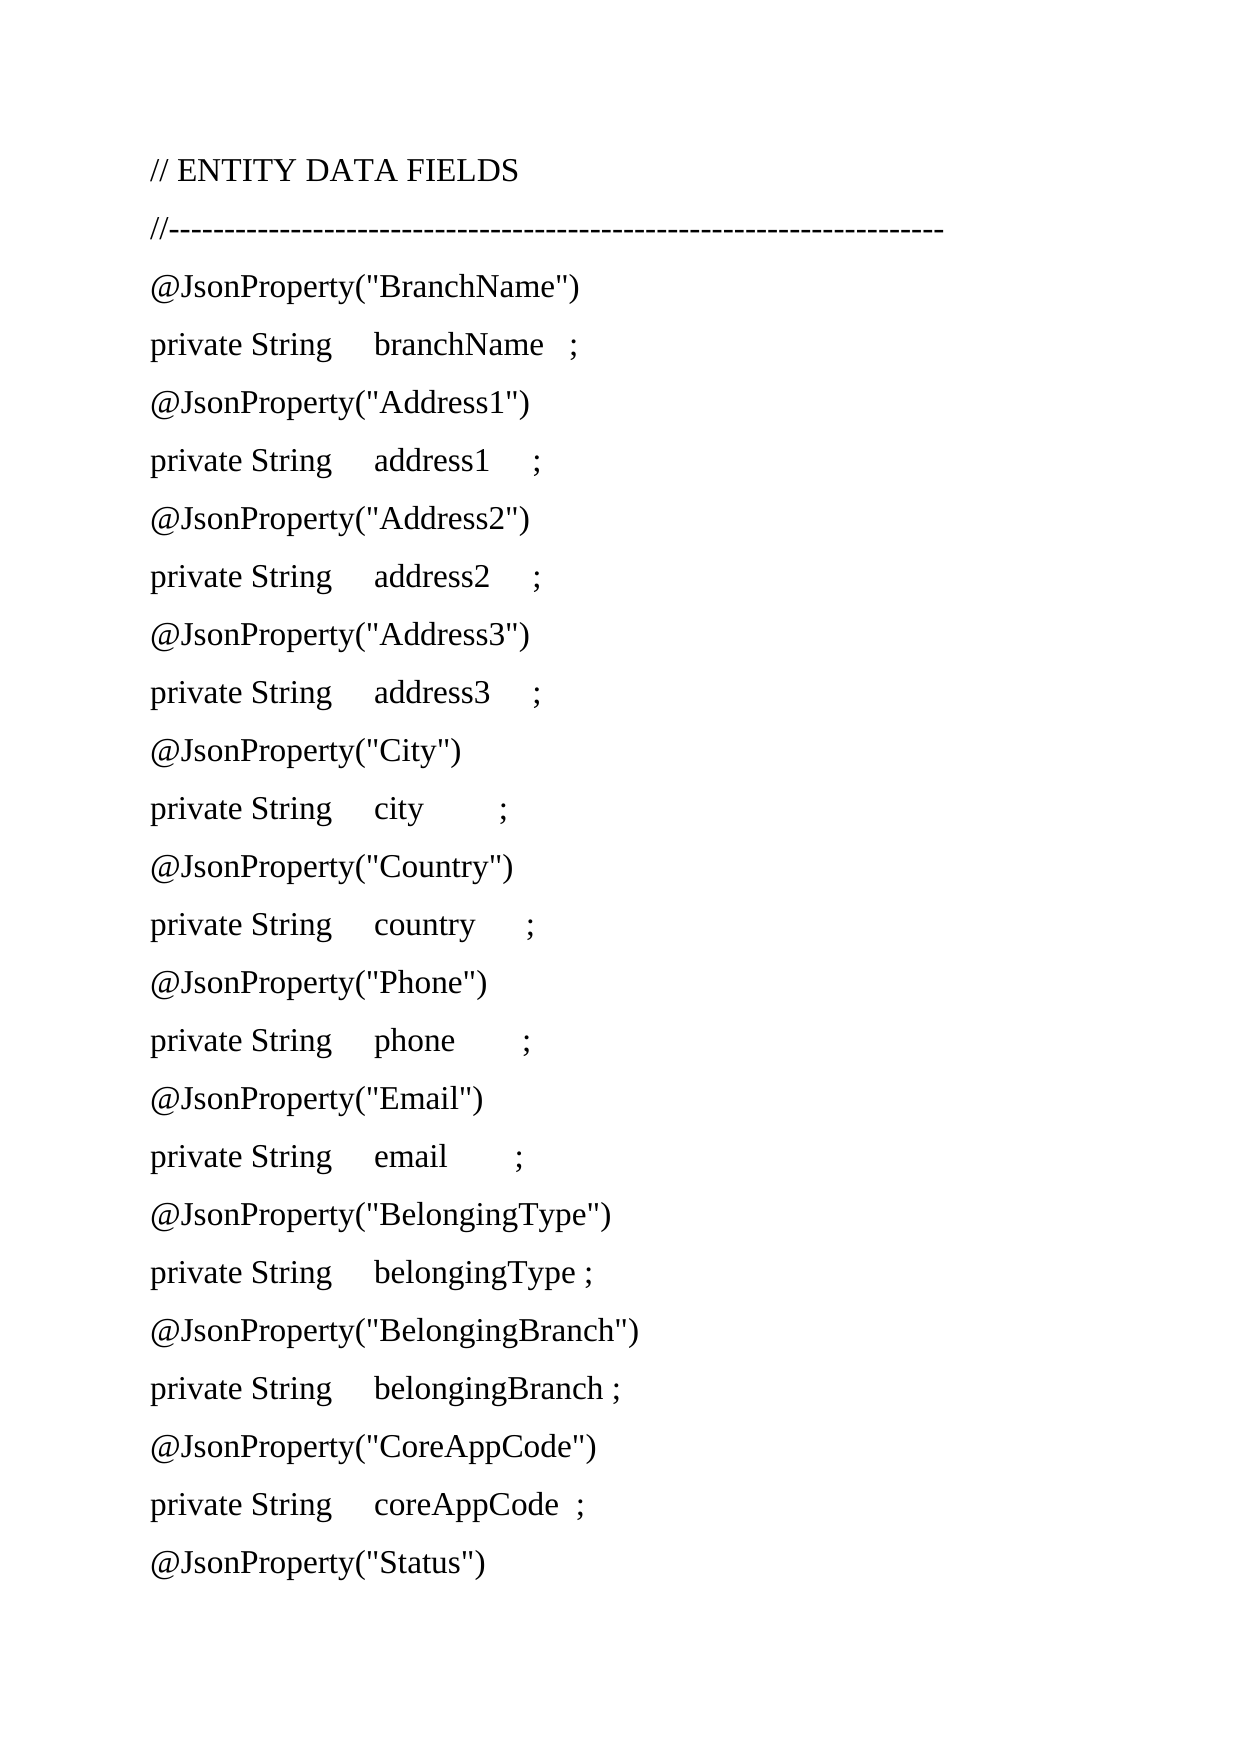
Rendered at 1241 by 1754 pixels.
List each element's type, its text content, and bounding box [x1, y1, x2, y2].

text @JsonProperty("BranchName") [150, 266, 1090, 304]
text private String branchName ; [150, 324, 1090, 362]
text @JsonProperty("Address3") [150, 614, 1090, 652]
text @JsonProperty("Phone") [150, 962, 1090, 1001]
text private String email ; [150, 1136, 1090, 1175]
text private String country ; [150, 904, 1090, 943]
text @JsonProperty("Country") [150, 846, 1090, 884]
text @JsonProperty("Status") [150, 1542, 1090, 1581]
text @JsonProperty("Address1") [150, 382, 1090, 420]
text @JsonProperty("BelongingType") [150, 1194, 1090, 1233]
text @JsonProperty("City") [150, 730, 1090, 768]
text private String address3 ; [150, 672, 1090, 711]
text @JsonProperty("Address2") [150, 498, 1090, 536]
text @JsonProperty("CoreAppCode") [150, 1426, 1090, 1465]
text private String coreAppCode ; [150, 1484, 1090, 1523]
text private String belongingBranch ; [150, 1368, 1090, 1407]
text private String address1 ; [150, 440, 1090, 478]
text // ENTITY DATA FIELDS [150, 150, 1090, 188]
text @JsonProperty("Email") [150, 1078, 1090, 1117]
text private String address2 ; [150, 556, 1090, 594]
text @JsonProperty("BelongingBranch") [150, 1310, 1090, 1349]
text private String phone ; [150, 1020, 1090, 1059]
text private String belongingType ; [150, 1252, 1090, 1291]
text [150, 208, 1090, 246]
text private String city ; [150, 788, 1090, 827]
